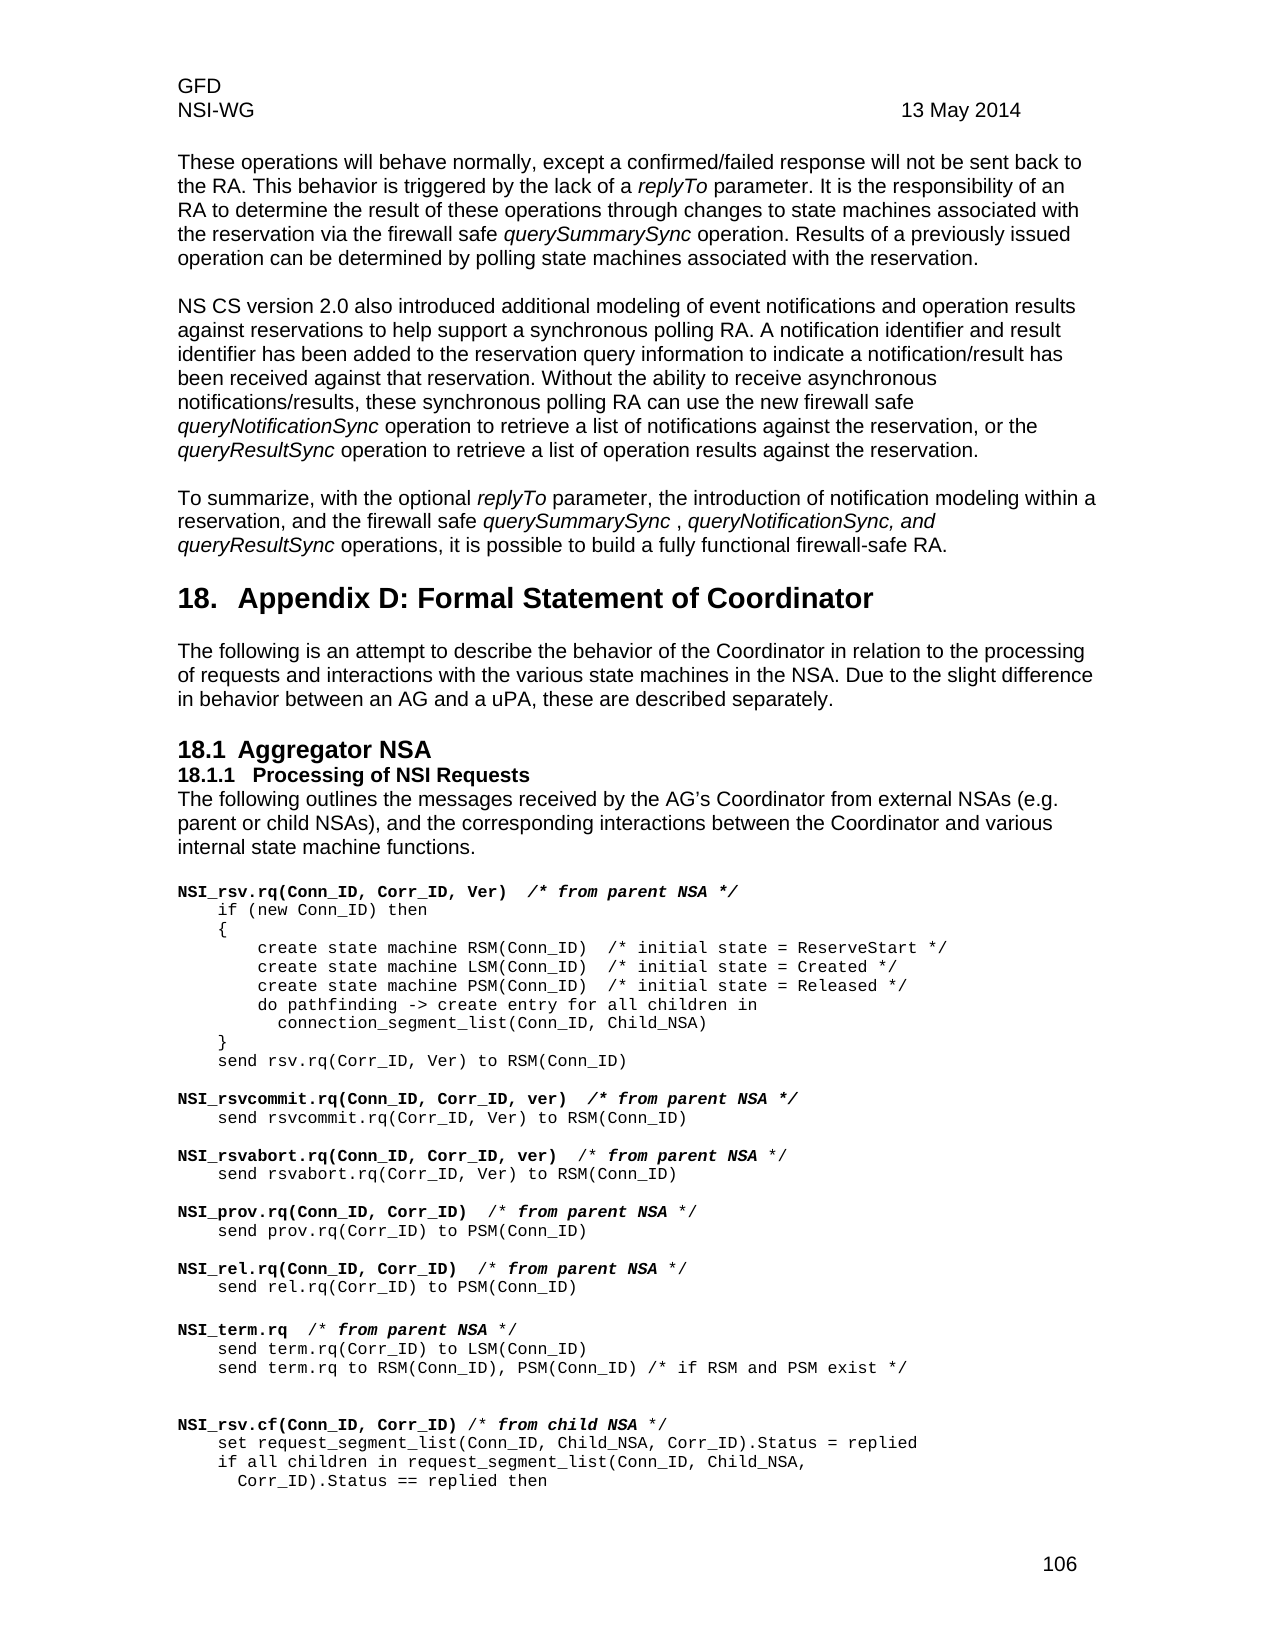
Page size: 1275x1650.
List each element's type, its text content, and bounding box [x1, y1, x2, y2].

text NSI_rel.rq(Conn_ID, Corr_ID) /* from parent NSA */ [177, 1260, 1098, 1279]
text send term.rq to RSM(Conn_ID), PSM(Conn_ID) /* if RSM and PSM exist */ [177, 1359, 1098, 1378]
text NS CS version 2.0 also introduced additional modeling of event notifications and operation results against reservations to help support a synchronous polling RA. A notification identifier and result identifier has been added to the reservation query information to indicate a notification/result has been received against that reservation. Without the ability to receive asynchronous notifications/results, these synchronous polling RA can use the new firewall safe queryNotificationSync operation to retrieve a list of notifications against the reservation, or the queryResultSync operation to retrieve a list of operation results against the reservation. [177, 294, 1098, 461]
text NSI_rsv.rq(Conn_ID, Corr_ID, Ver) /* from parent NSA */ [177, 883, 1098, 902]
text connection_segment_list(Conn_ID, Child_NSA) [177, 1015, 1098, 1034]
text NSI_term.rq /* from parent NSA */ [177, 1322, 1098, 1341]
text create state machine LSM(Conn_ID) /* initial state = Created */ [177, 958, 1098, 977]
text create state machine PSM(Conn_ID) /* initial state = Released */ [177, 977, 1098, 996]
text create state machine RSM(Conn_ID) /* initial state = ReserveStart */ [177, 940, 1098, 958]
text To summarize, with the optional replyTo parameter, the introduction of notification modeling within a reservation, and the firewall safe querySummarySync , queryNotificationSync, and queryResultSync operations, it is possible to build a fully functional firewall-safe RA. [177, 485, 1098, 557]
text send rsv.rq(Corr_ID, Ver) to RSM(Conn_ID) [177, 1053, 1098, 1072]
text if (new Conn_ID) then [177, 902, 1098, 921]
text if all children in request_segment_list(Conn_ID, Child_NSA, [177, 1454, 1098, 1473]
text send rsvabort.rq(Corr_ID, Ver) to RSM(Conn_ID) [177, 1166, 1098, 1185]
subtitle Appendix D: Formal Statement of Coordinator [177, 581, 1098, 615]
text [177, 150, 1098, 270]
text send rsvcommit.rq(Corr_ID, Ver) to RSM(Conn_ID) [177, 1109, 1098, 1128]
text NSI_rsvcommit.rq(Conn_ID, Corr_ID, ver) /* from parent NSA */ [177, 1091, 1098, 1109]
text set request_segment_list(Conn_ID, Child_NSA, Corr_ID).Status = replied [177, 1435, 1098, 1454]
text send term.rq(Corr_ID) to LSM(Conn_ID) [177, 1341, 1098, 1359]
text Corr_ID).Status == replied then [177, 1473, 1098, 1492]
text NSI_rsv.cf(Conn_ID, Corr_ID) /* from child NSA */ [177, 1416, 1098, 1435]
text The following is an attempt to describe the behavior of the Coordinator in relation to the processing of requests and interactions with the various state machines in the NSA. Due to the slight difference in behavior between an AG and a uPA, these are described separately. [177, 639, 1098, 711]
text } [177, 1034, 1098, 1053]
subtitle Processing of NSI Requests [177, 763, 1098, 787]
text do pathfinding -> create entry for all children in [177, 996, 1098, 1015]
text send prov.rq(Corr_ID) to PSM(Conn_ID) [177, 1222, 1098, 1241]
text NSI_prov.rq(Conn_ID, Corr_ID) /* from parent NSA */ [177, 1204, 1098, 1222]
subtitle Aggregator NSA [177, 734, 1098, 763]
text NSI_rsvabort.rq(Conn_ID, Corr_ID, ver) /* from parent NSA */ [177, 1147, 1098, 1166]
text The following outlines the messages received by the AG’s Coordinator from external NSAs (e.g. parent or child NSAs), and the corresponding interactions between the Coordinator and various internal state machine functions. [177, 787, 1098, 859]
text send rel.rq(Corr_ID) to PSM(Conn_ID) [177, 1279, 1098, 1298]
text { [177, 921, 1098, 940]
